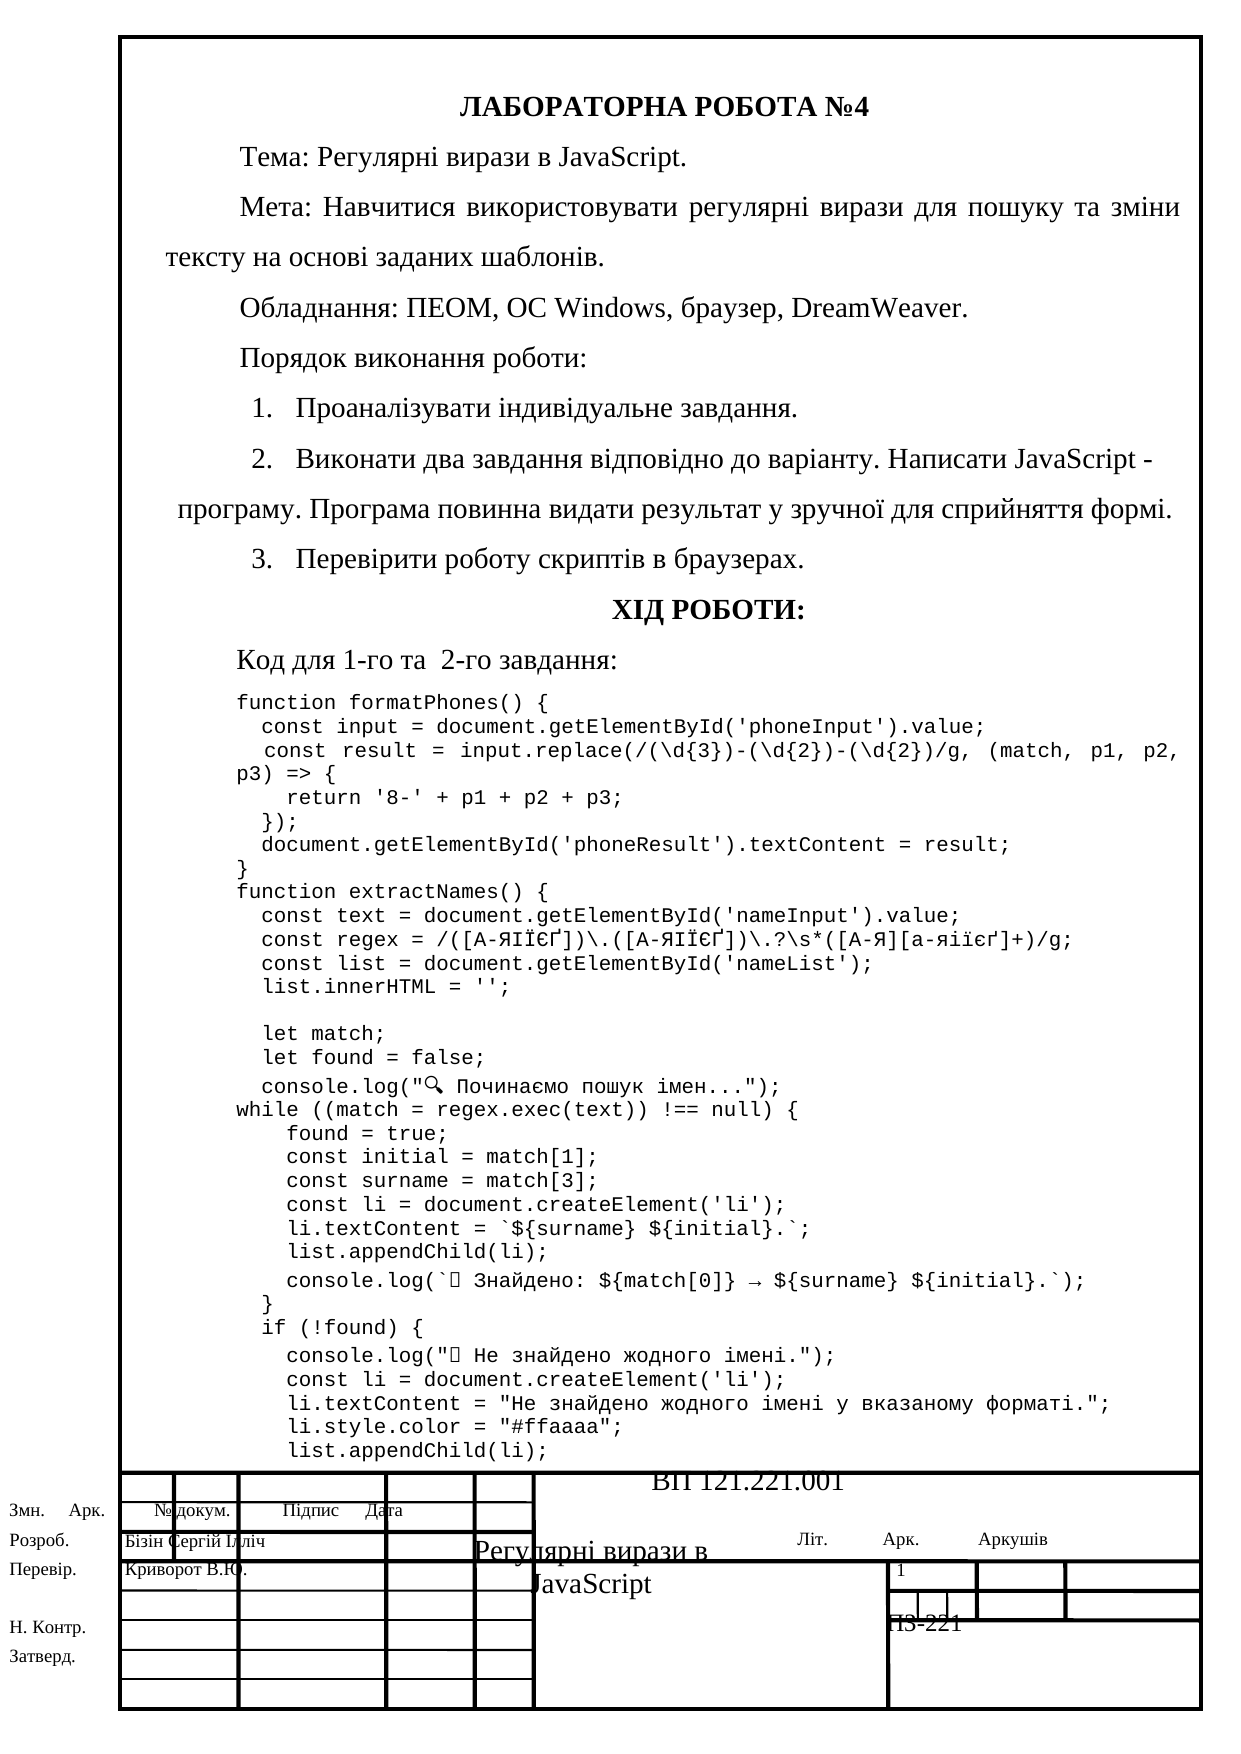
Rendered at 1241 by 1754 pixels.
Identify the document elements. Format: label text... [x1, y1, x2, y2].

list Перевірити роботу скриптів в браузерах. [177, 541, 1181, 575]
text const input = document.getElementById('phoneInput').value; [236, 716, 1181, 740]
text function formatPhones() { [236, 692, 1181, 716]
text li.textContent = "Не знайдено жодного імені у вказаному форматі."; [236, 1393, 1181, 1416]
text list.appendChild(li); [236, 1241, 1181, 1265]
text Мета: Навчитися використовувати регулярні вирази для пошуку та зміни тексту на основі заданих шаблонів. [165, 189, 1181, 273]
text const surname = match[3]; [236, 1170, 1181, 1194]
text while ((match = regex.exec(text)) !== null) { [236, 1099, 1181, 1123]
text let match; [236, 1023, 1181, 1047]
text Порядок виконання роботи: [165, 340, 1181, 374]
text li.style.color = "#ffaaaa"; [236, 1416, 1181, 1440]
text found = true; [236, 1123, 1181, 1147]
text list.innerHTML = ''; [236, 976, 1181, 1000]
text Обладнання: ПЕОМ, ОС Windows, браузер, DreamWeaver. [165, 290, 1181, 323]
text const li = document.createElement('li'); [236, 1369, 1181, 1393]
text document.getElementById('phoneResult').textContent = result; [236, 834, 1181, 858]
text const text = document.getElementById('nameInput').value; [236, 905, 1181, 929]
text Код для 1-го та 2-го завдання: [236, 642, 1181, 676]
text if (!found) { [236, 1317, 1181, 1341]
text let found = false; [236, 1047, 1181, 1071]
text } [236, 1293, 1181, 1317]
list Проаналізувати індивідуальне завдання. [177, 391, 1181, 424]
text const result = input.replace(/(\d{3})-(\d{2})-(\d{2})/g, (match, p1, p2, p3) => { [236, 740, 1181, 787]
text const regex = /([А-ЯІЇЄҐ])\.([А-ЯІЇЄҐ])\.?\s*([А-Я][а-яіїєґ]+)/g; [236, 929, 1181, 952]
text Лабораторна робота №4 [118, 89, 1211, 122]
text ХІД РОБОТИ: [236, 592, 1181, 625]
text list.appendChild(li); [236, 1440, 1181, 1464]
text console.log("❌ Не знайдено жодного імені."); [236, 1341, 1181, 1369]
text Тема: Регулярні вирази в JavaScript. [165, 139, 1181, 172]
text li.textContent = `${surname} ${initial}.`; [236, 1217, 1181, 1241]
text console.log("🔍 Починаємо пошук імен..."); [236, 1071, 1181, 1099]
text console.log(`✅ Знайдено: ${match[0]} → ${surname} ${initial}.`); [236, 1265, 1181, 1293]
text return '8-' + p1 + p2 + p3; [236, 787, 1181, 811]
text function extractNames() { [236, 882, 1181, 905]
text const li = document.createElement('li'); [236, 1194, 1181, 1217]
text } [236, 858, 1181, 882]
list Виконати два завдання відповідно до варіанту. Написати JavaScript - програму. Програма повинна видати результат у зручної для сприйняття формі. [177, 441, 1181, 525]
text const list = document.getElementById('nameList'); [236, 952, 1181, 976]
text }); [236, 811, 1181, 834]
text const initial = match[1]; [236, 1147, 1181, 1170]
